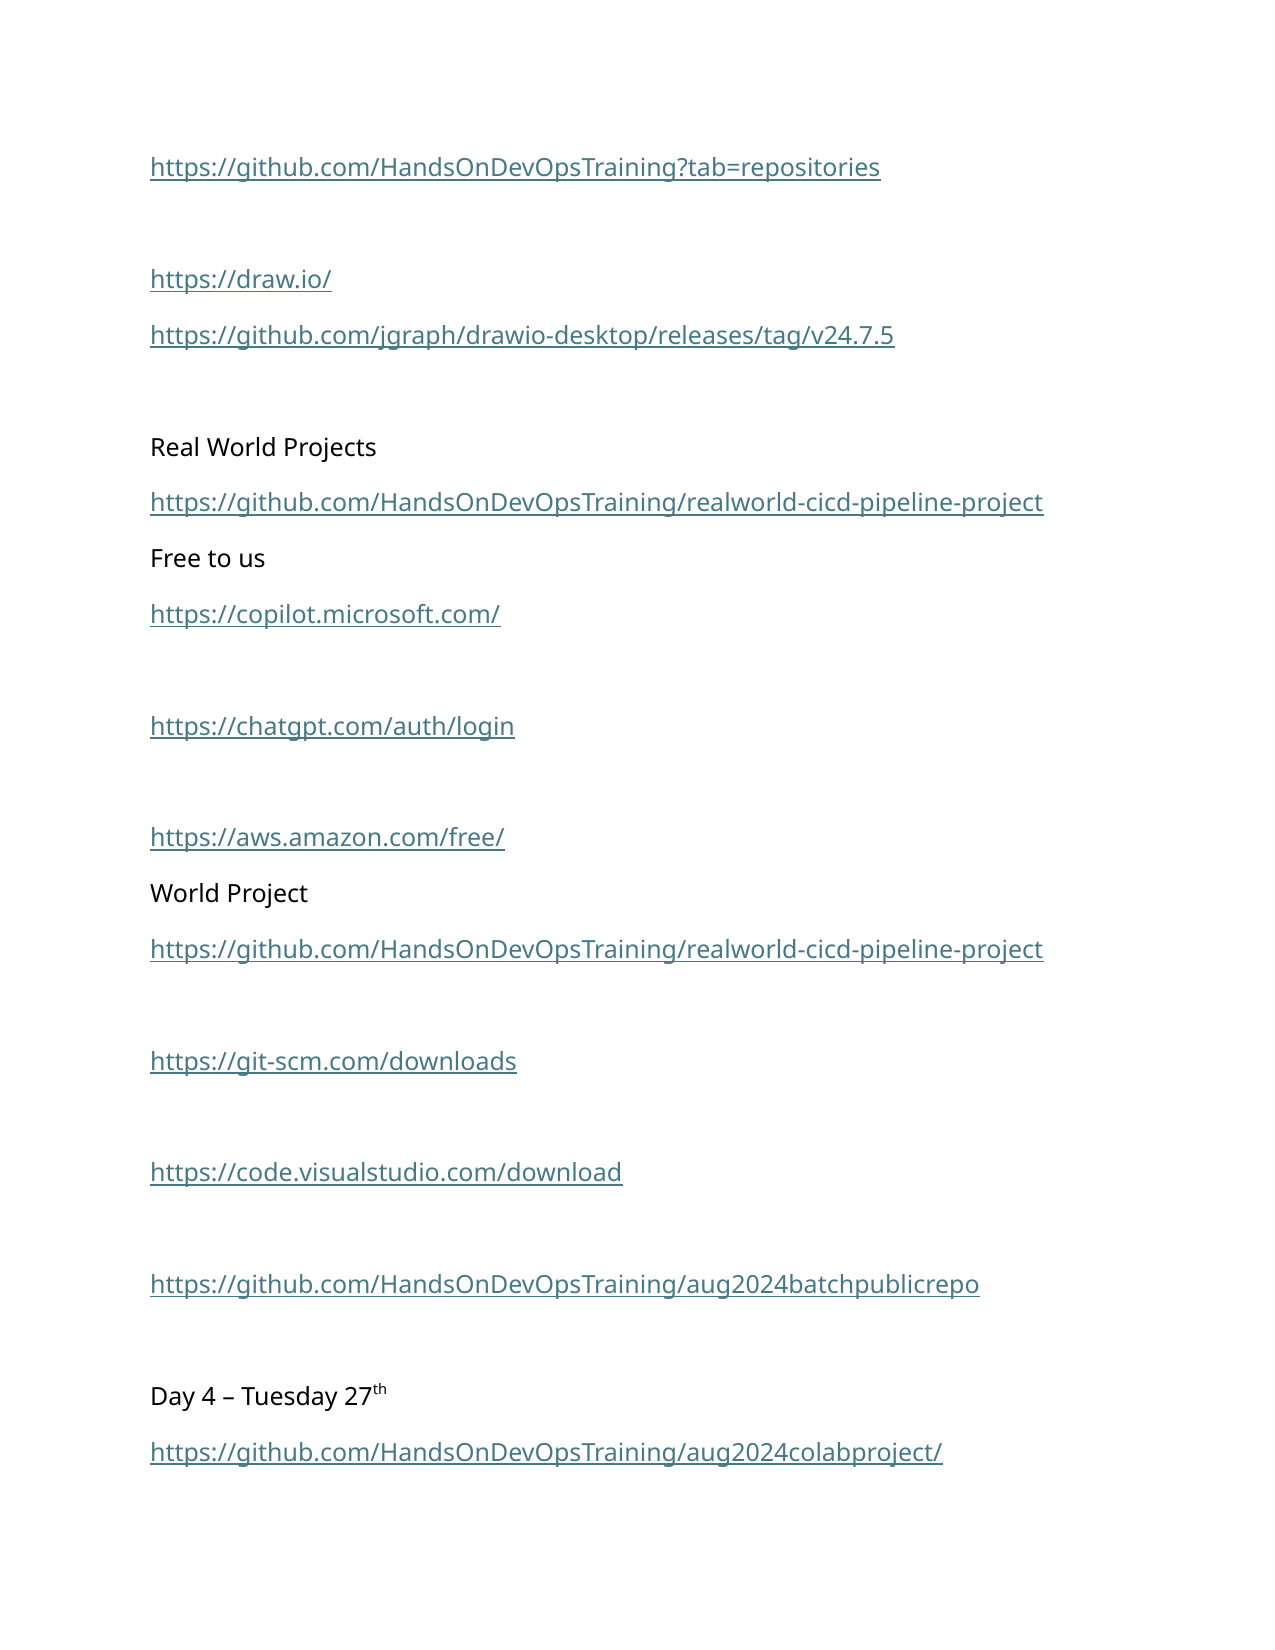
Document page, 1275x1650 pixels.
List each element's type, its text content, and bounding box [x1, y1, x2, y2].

text Free to us [150, 541, 1125, 575]
text https://github.com/HandsOnDevOpsTraining/aug2024colabproject/ [150, 1434, 1125, 1468]
text https://code.visualstudio.com/download [150, 1155, 1125, 1189]
text https://github.com/HandsOnDevOpsTraining/realworld-cicd-pipeline-project [150, 485, 1125, 519]
text Day 4 – Tuesday 27th [150, 1378, 1125, 1412]
text https://github.com/jgraph/drawio-desktop/releases/tag/v24.7.5 [150, 317, 1125, 352]
text https://draw.io/ [150, 262, 1125, 296]
text https://chatgpt.com/auth/login [150, 708, 1125, 742]
text https://github.com/HandsOnDevOpsTraining?tab=repositories [150, 150, 1125, 184]
text Real World Projects [150, 429, 1125, 463]
text World Project [150, 876, 1125, 910]
text https://git-scm.com/downloads [150, 1043, 1125, 1077]
text https://github.com/HandsOnDevOpsTraining/aug2024batchpublicrepo [150, 1267, 1125, 1301]
text https://github.com/HandsOnDevOpsTraining/realworld-cicd-pipeline-project [150, 932, 1125, 966]
text https://aws.amazon.com/free/ [150, 820, 1125, 854]
text https://copilot.microsoft.com/ [150, 597, 1125, 631]
